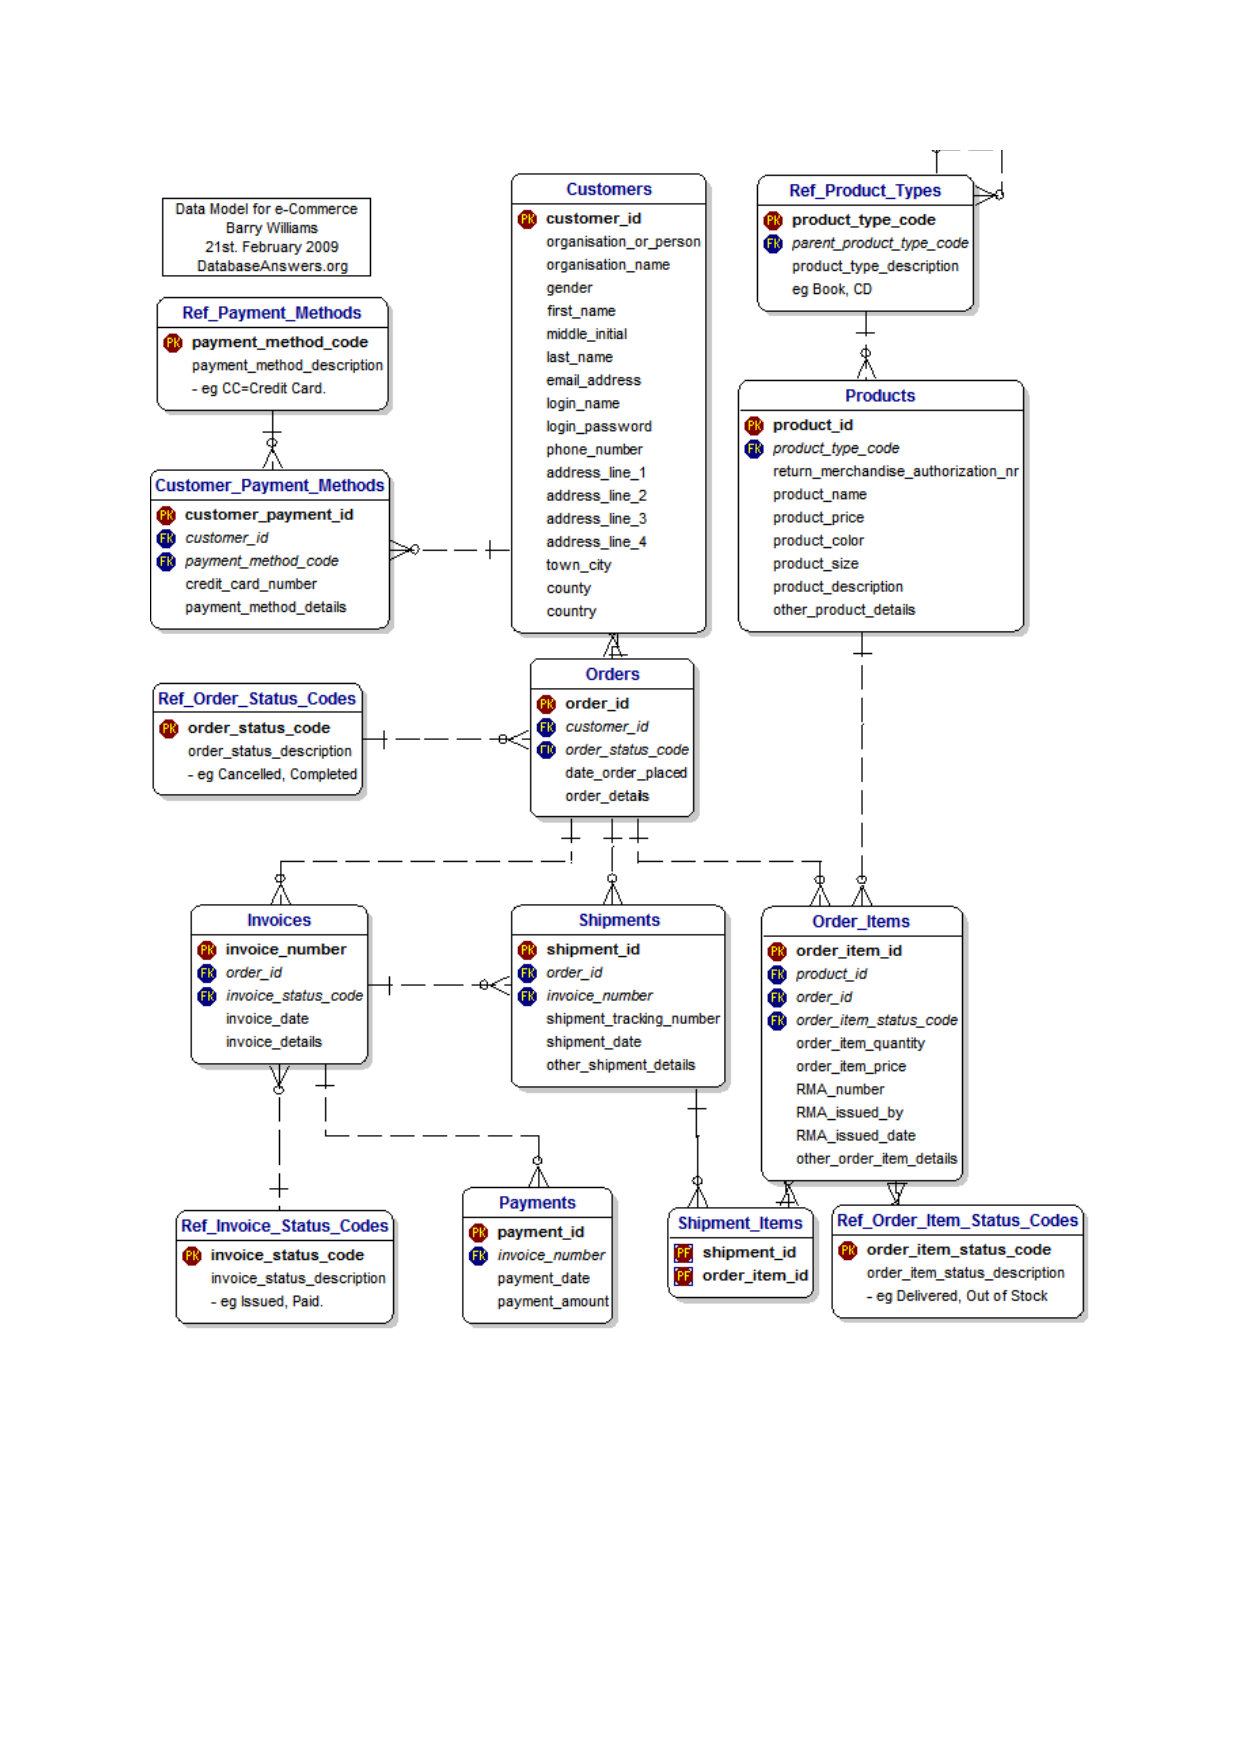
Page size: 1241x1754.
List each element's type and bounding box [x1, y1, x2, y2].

picture [150, 150, 1091, 1331]
